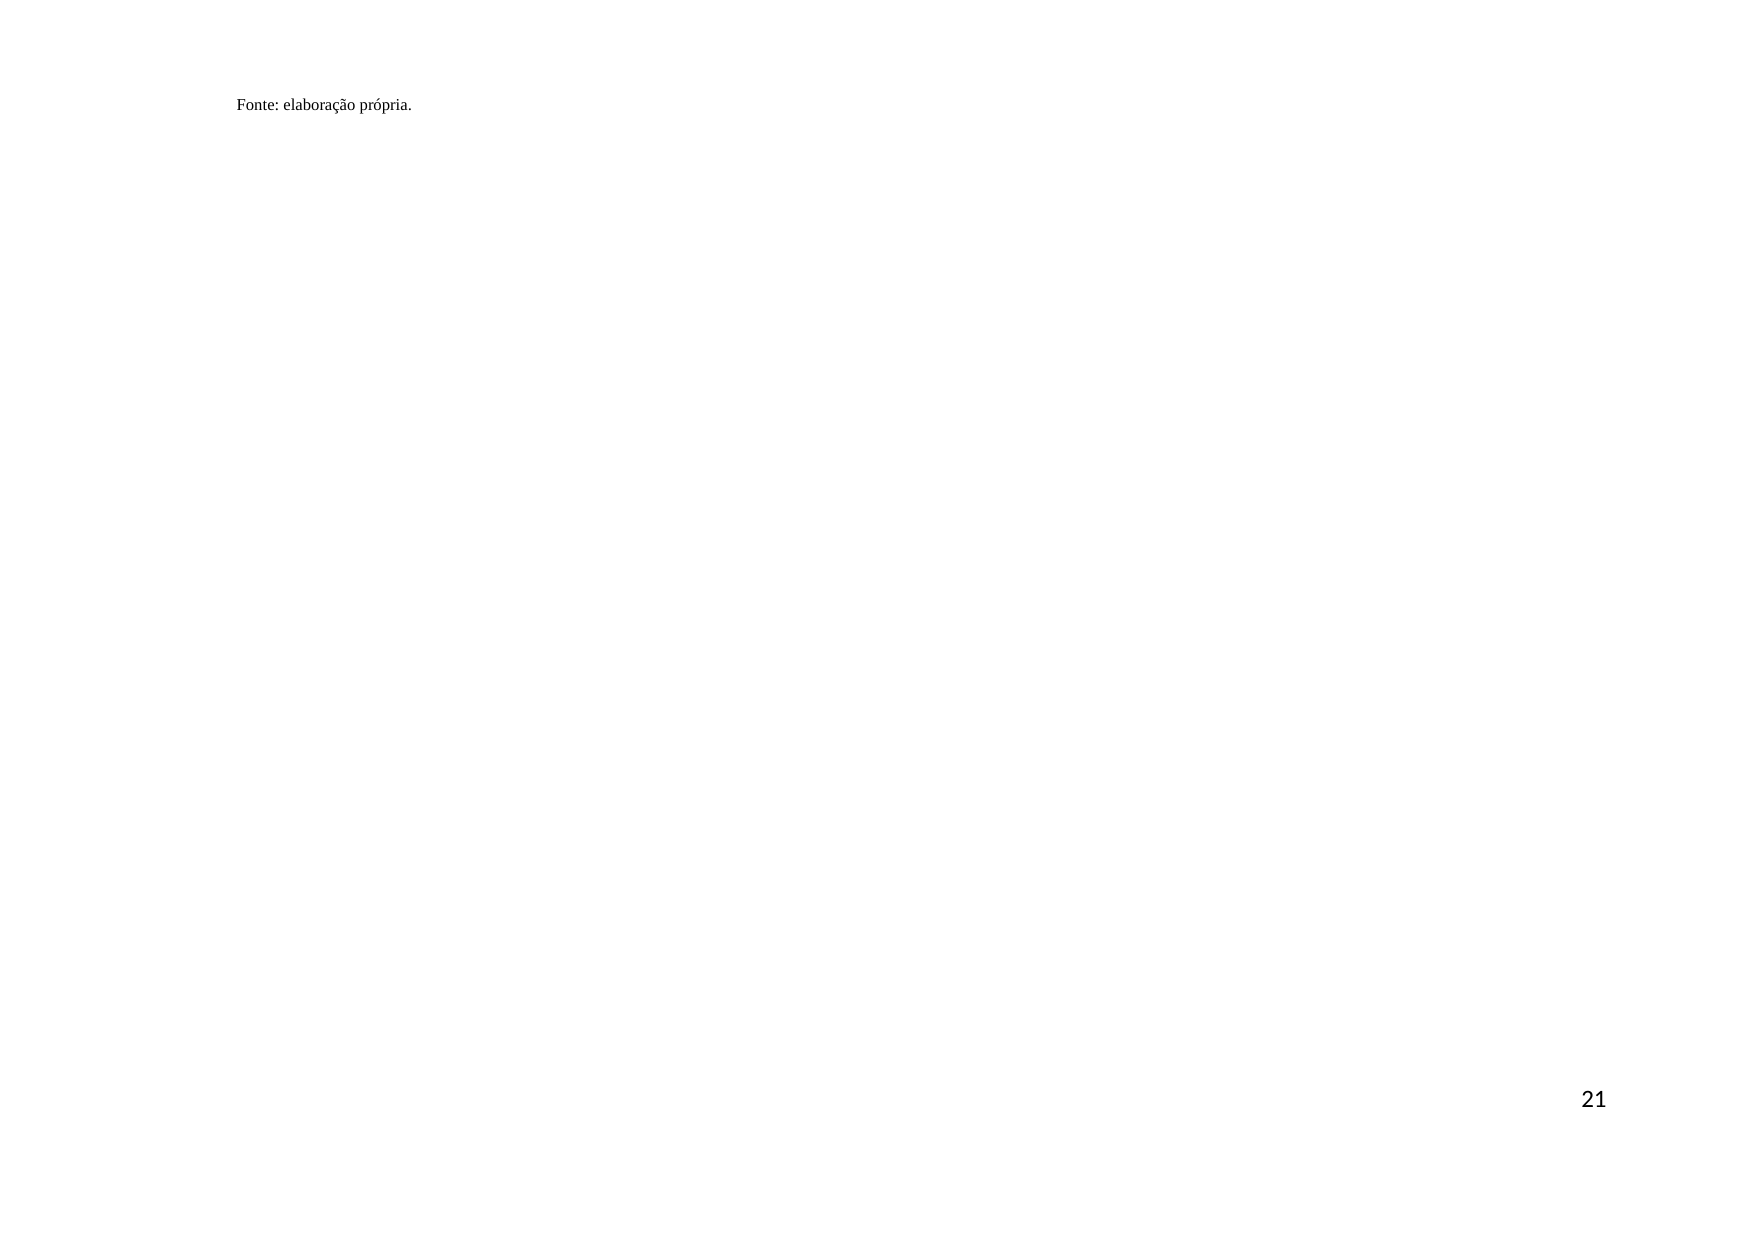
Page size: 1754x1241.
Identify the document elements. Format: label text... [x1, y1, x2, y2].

text Fonte: elaboração própria. [222, 95, 1606, 114]
